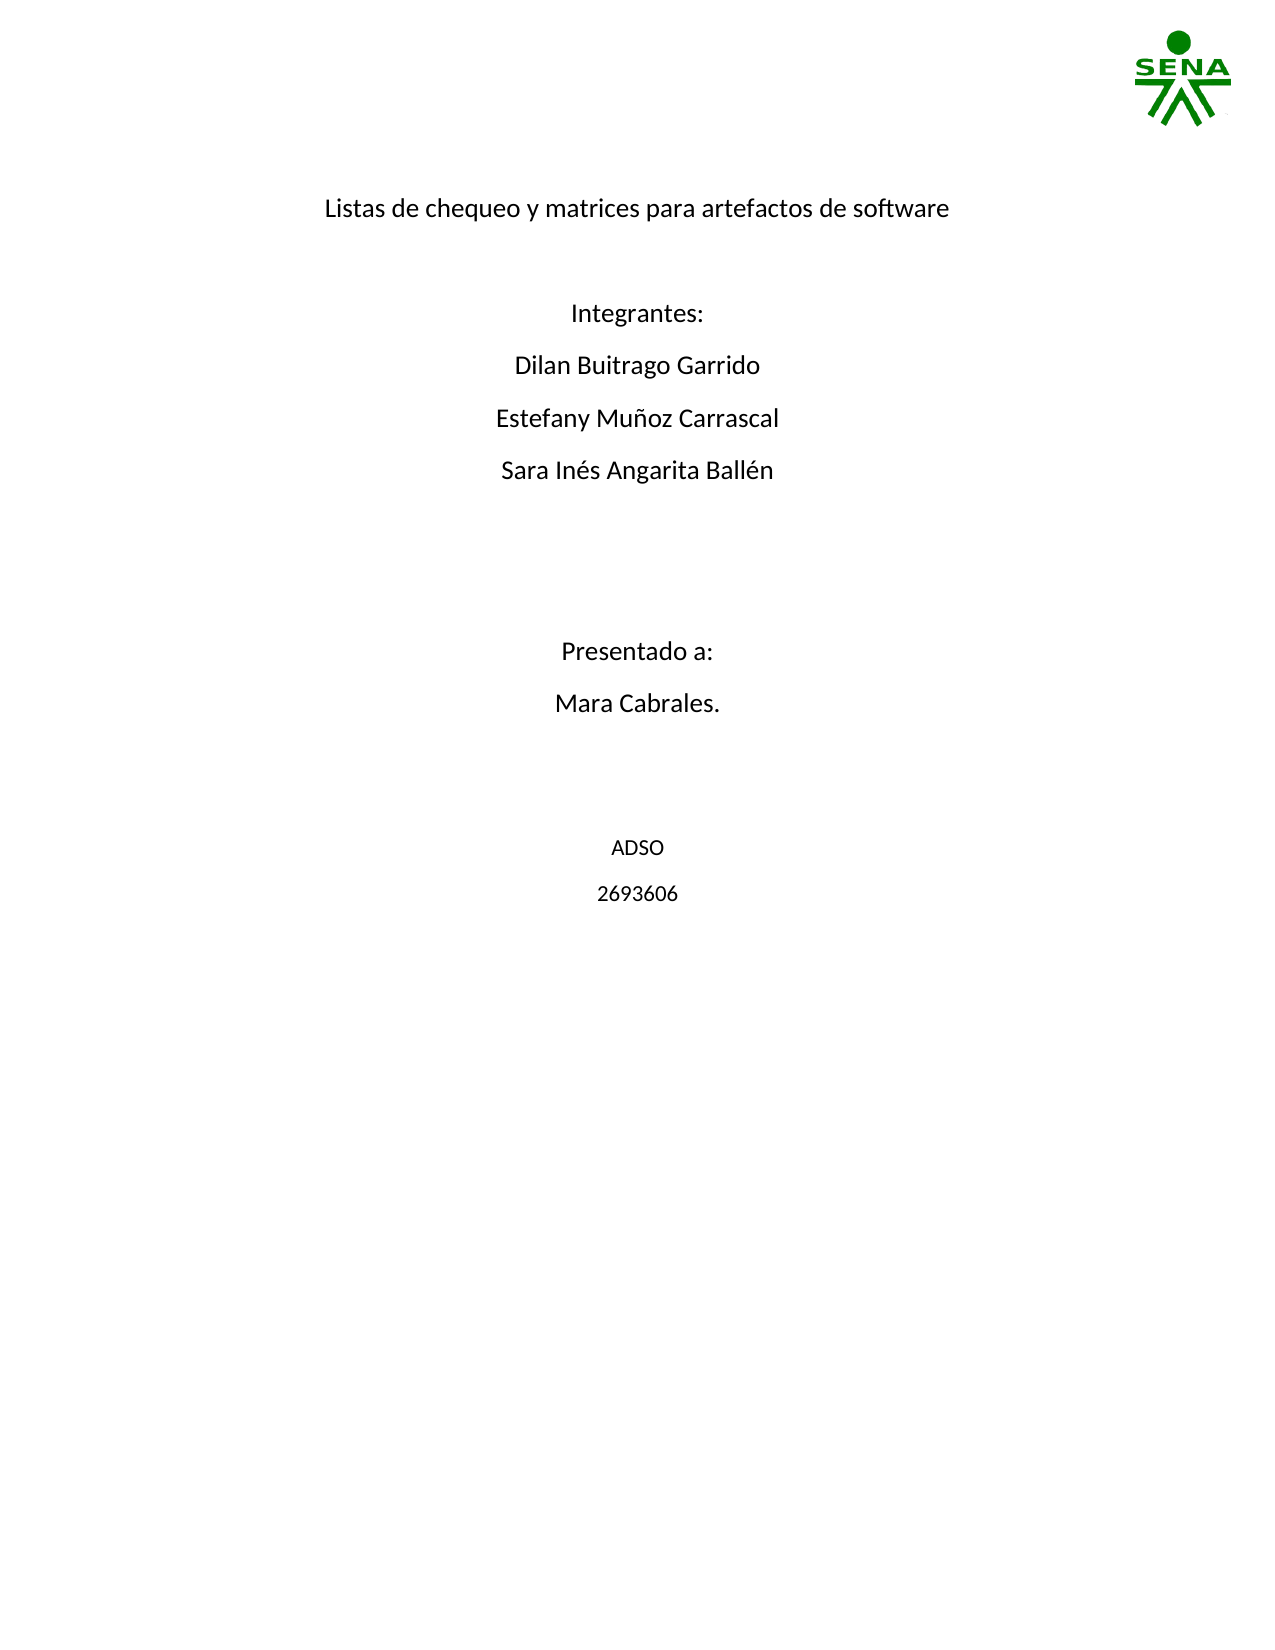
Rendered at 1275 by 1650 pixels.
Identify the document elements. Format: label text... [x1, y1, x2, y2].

text Listas de chequeo y matrices para artefactos de software [177, 192, 1098, 225]
text Presentado a: [177, 634, 1098, 667]
text ADSO [177, 833, 1098, 861]
text Sara Inés Angarita Ballén [177, 453, 1098, 516]
text Dilan Buitrago Garrido [177, 348, 1098, 382]
picture [1097, 0, 1271, 138]
text Mara Cabrales. [177, 687, 1098, 720]
text 2693606 [177, 879, 1098, 908]
text Estefany Muñoz Carrascal [177, 401, 1098, 434]
text Integrantes: [177, 296, 1098, 329]
